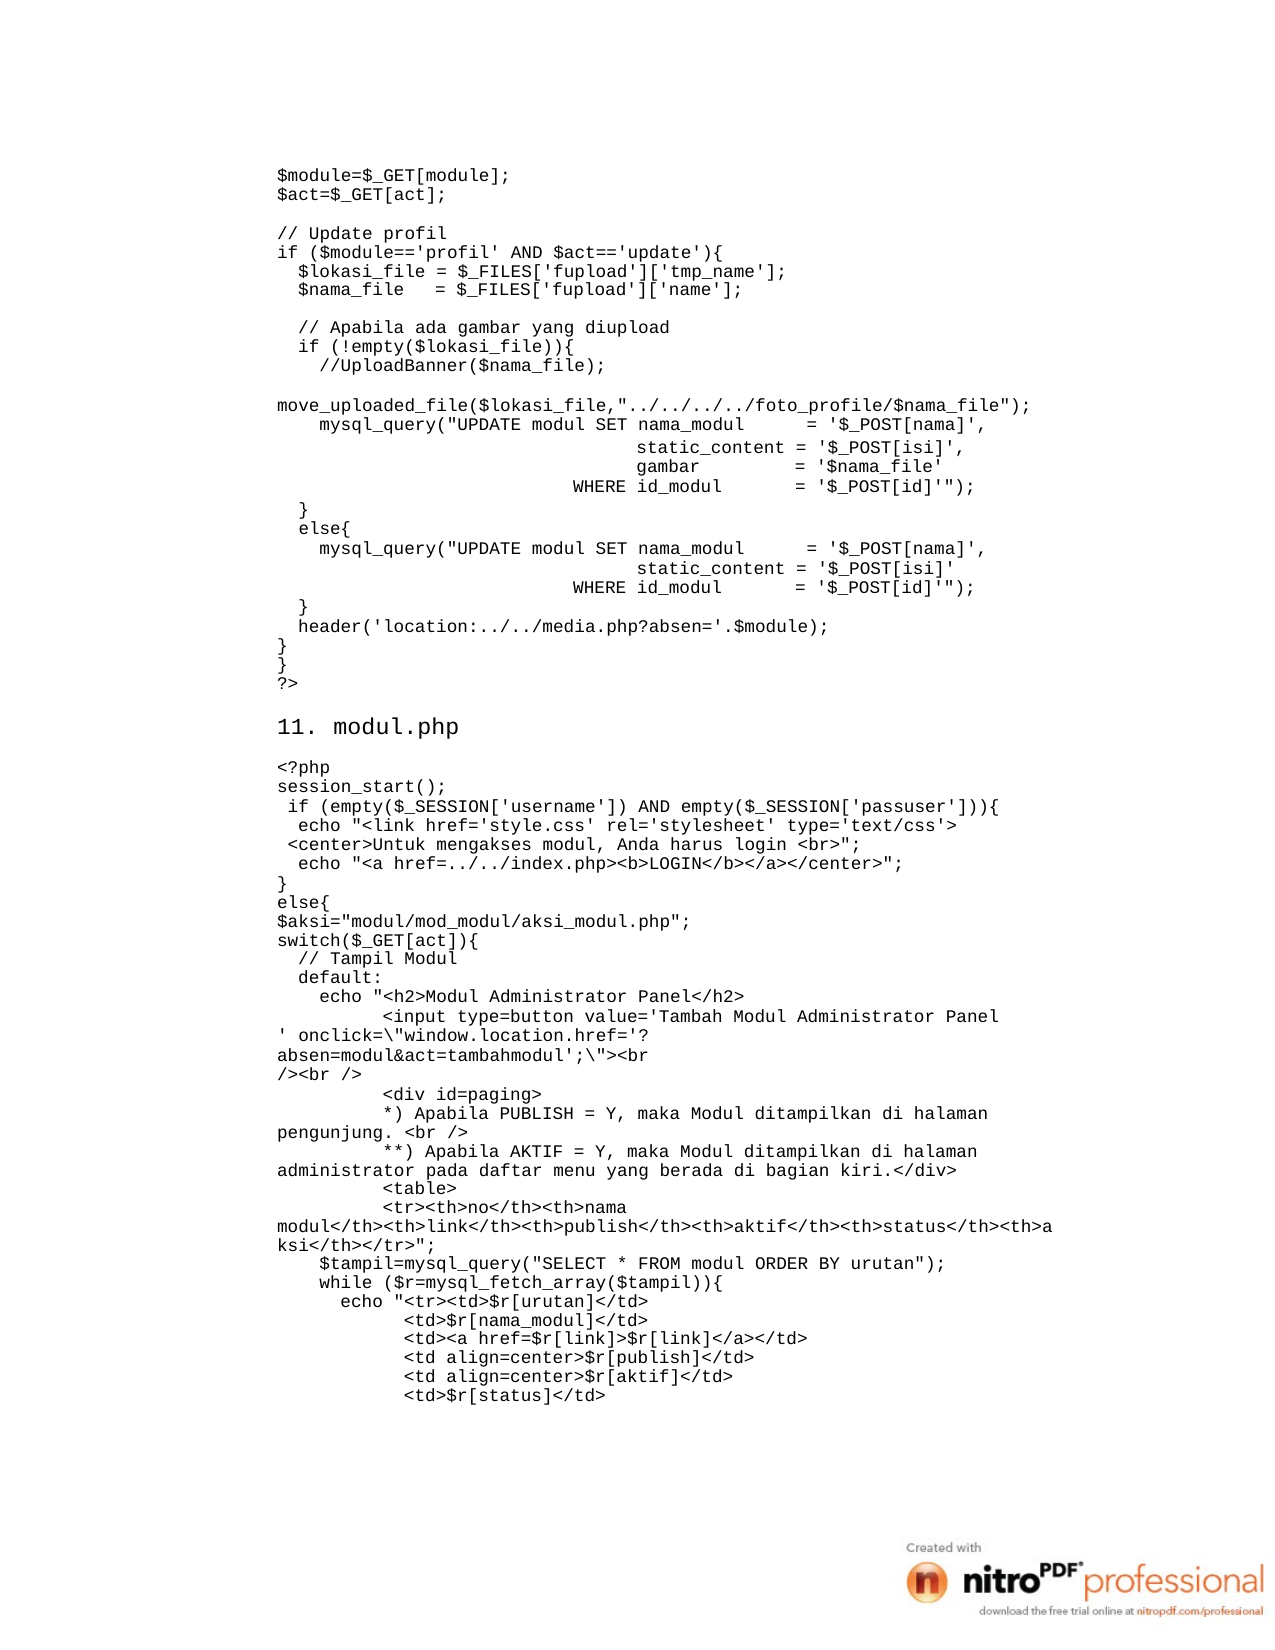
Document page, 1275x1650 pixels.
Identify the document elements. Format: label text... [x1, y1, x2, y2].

text // Apabila ada gambar yang diupload if (!empty($lokasi_file)){ [298, 318, 671, 356]
text <div id=paging> [382, 1086, 1275, 1106]
text pengunjung. <br /> [277, 1124, 1275, 1143]
text $module=$_GET[module]; [277, 167, 1275, 187]
text switch($_GET[act]){ [277, 932, 1275, 951]
text static_content = '$_POST[isi]', gambar = '$nama_file' [636, 439, 967, 476]
text ksi</th></tr>"; [277, 1237, 1275, 1256]
text /><br /> [277, 1066, 1275, 1085]
text } [277, 874, 1275, 894]
text } [298, 598, 1275, 617]
text // Tampil Modul [298, 951, 1275, 969]
picture [892, 1485, 1275, 1650]
text <td align=center>$r[aktif]</td> [404, 1368, 1275, 1387]
text } [277, 657, 1275, 675]
text $nama_file = $_FILES['fupload']['name']; [298, 282, 1275, 301]
text $aksi="modul/mod_modul/aksi_modul.php"; [277, 913, 1275, 932]
text <td>$r[nama_modul]</td> [404, 1312, 1275, 1331]
text **) Apabila AKTIF = Y, maka Modul ditampilkan di halaman [382, 1143, 1275, 1162]
text $tampil=mysql_query("SELECT * FROM modul ORDER BY urutan"); [319, 1256, 1275, 1274]
text header('location:../../media.php?absen='.$module); [298, 618, 1275, 638]
text <td><a href=$r[link]>$r[link]</a></td> [404, 1331, 1275, 1349]
text *) Apabila PUBLISH = Y, maka Modul ditampilkan di halaman [382, 1106, 1275, 1124]
text <td align=center>$r[publish]</td> [404, 1349, 1275, 1368]
text <tr><th>no</th><th>nama [382, 1199, 1275, 1218]
text } [179, 500, 308, 520]
text $lokasi_file = $_FILES['fupload']['tmp_name']; [298, 263, 1275, 282]
text move_uploaded_file($lokasi_file,"../../../../foto_profile/$nama_file"); [277, 397, 1275, 417]
text 11. modul.php [277, 716, 1275, 741]
text while ($r=mysql_fetch_array($tampil)){ [319, 1274, 1275, 1293]
text // Update profil [277, 224, 1275, 244]
text echo "<tr><td>$r[urutan]</td> [340, 1293, 1275, 1312]
text echo "<a href=../../index.php><b>LOGIN</b></a></center>"; [298, 855, 1275, 874]
text else{ [277, 894, 1275, 913]
text <?php session_start(); [277, 759, 449, 796]
text //UploadBanner($nama_file); [319, 357, 1275, 377]
text $act=$_GET[act]; [277, 187, 1275, 206]
text echo "<link href='style.css' rel='stylesheet' type='text/css'> [298, 818, 1275, 836]
text default: [298, 969, 1275, 988]
text WHERE id_modul = '$_POST[id]'"); [573, 580, 1275, 598]
text <td>$r[status]</td> [404, 1387, 1275, 1406]
text <table> [382, 1181, 1275, 1199]
text administrator pada daftar menu yang berada di bagian kiri.</div> [277, 1162, 1275, 1181]
text <input type=button value='Tambah Modul Administrator Panel ' onclick=\"window.location.href='?absen=modul&act=tambahmodul';\"><br [277, 1007, 1020, 1066]
text <center>Untuk mengakses modul, Anda harus login <br>"; [287, 836, 1275, 855]
text else{ [179, 520, 351, 539]
text mysql_query("UPDATE modul SET nama_modul = '$_POST[nama]', static_content = '$_POST[isi]' [319, 539, 988, 580]
text WHERE id_modul = '$_POST[id]'"); [573, 478, 1275, 498]
text echo "<h2>Modul Administrator Panel</h2> [319, 988, 1275, 1007]
text } [277, 638, 1275, 657]
text mysql_query("UPDATE modul SET nama_modul = '$_POST[nama]', [319, 417, 1275, 436]
text if ($module=='profil' AND $act=='update'){ [277, 244, 1275, 263]
text if (empty($_SESSION['username']) AND empty($_SESSION['passuser'])){ [287, 798, 1275, 818]
text modul</th><th>link</th><th>publish</th><th>aktif</th><th>status</th><th>a [277, 1218, 1275, 1237]
text ?> [277, 675, 1275, 694]
